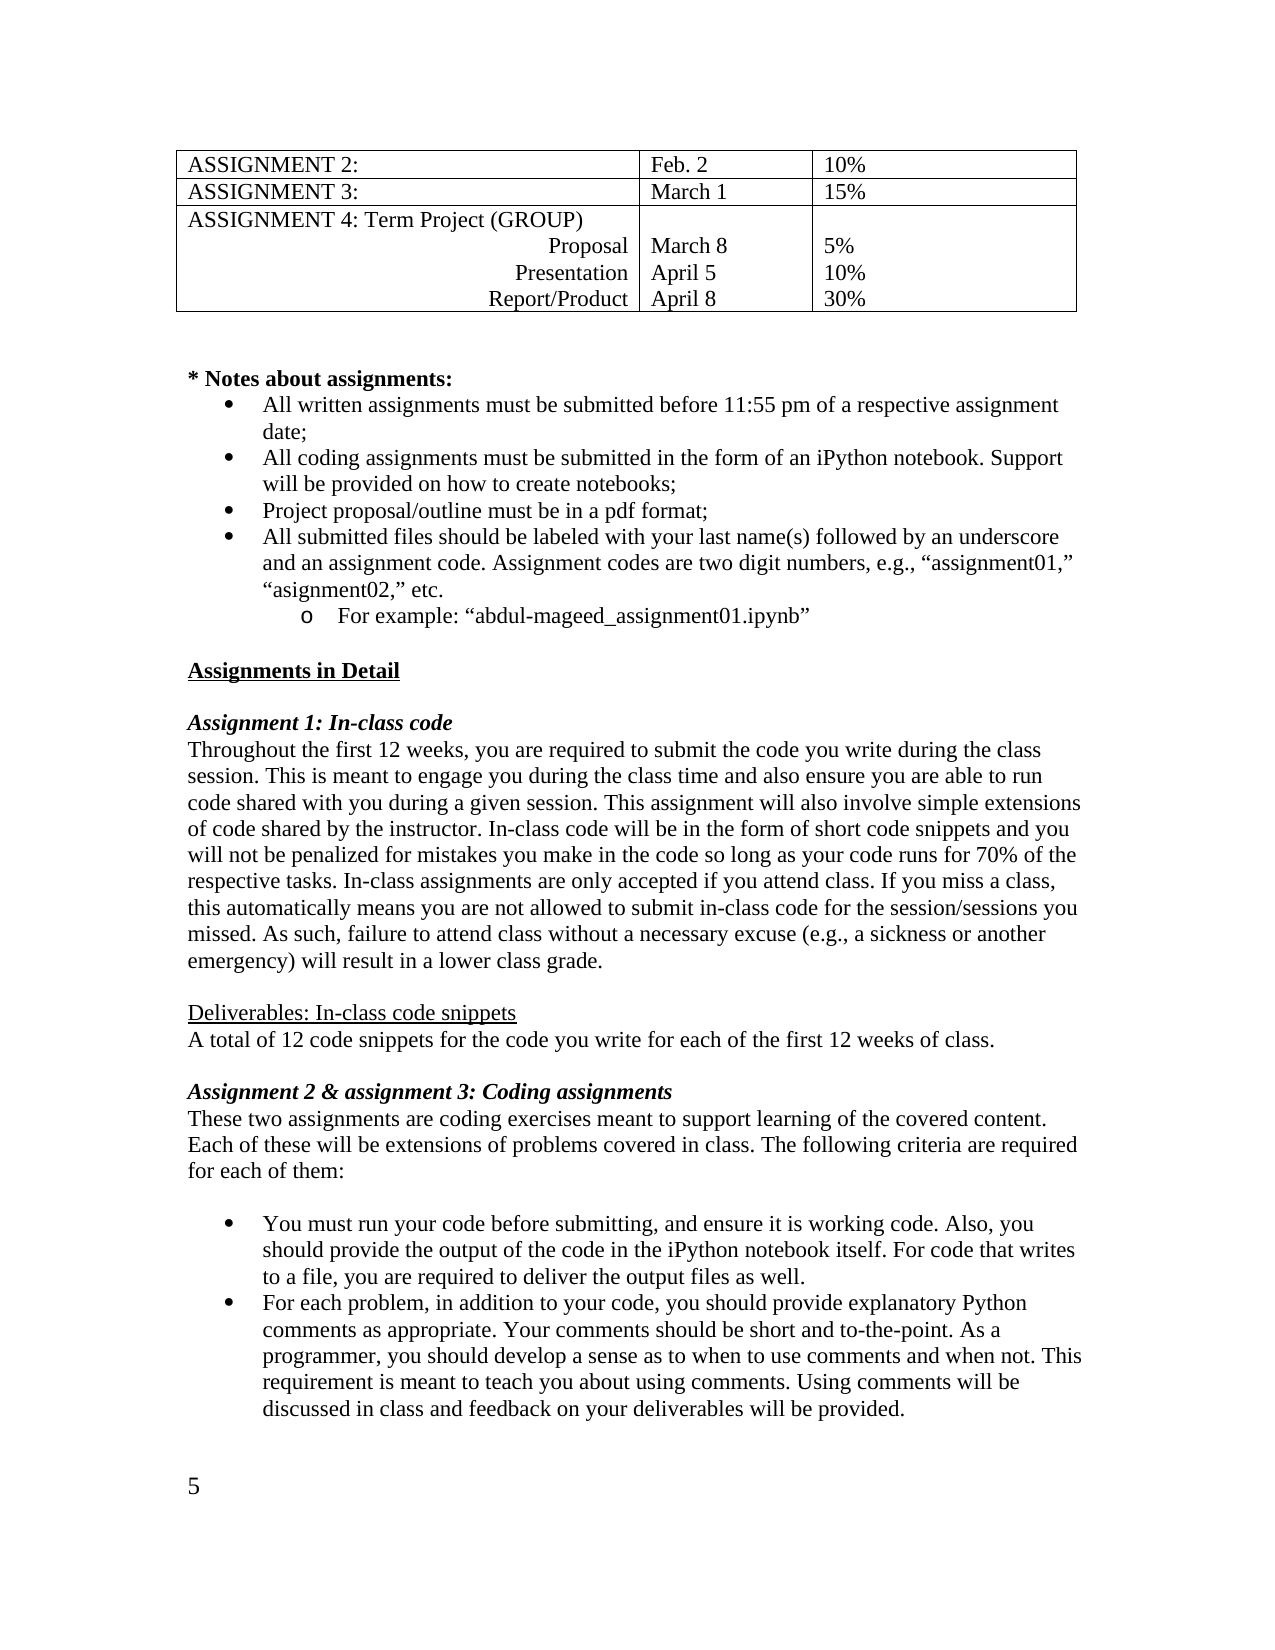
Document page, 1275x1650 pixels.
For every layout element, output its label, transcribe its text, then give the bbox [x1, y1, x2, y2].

text Assignment 1: In-class code [187, 709, 1087, 736]
list You must run your code before submitting, and ensure it is working code. Also, you should provide the output of the code in the iPython notebook itself. For code that writes to a file, you are required to deliver the output files as well. [225, 1210, 1087, 1289]
text Throughout the first 12 weeks, you are required to submit the code you write during the class session. This is meant to engage you during the class time and also ensure you are able to run code shared with you during a given session. This assignment will also involve simple extensions of code shared by the instructor. In-class code will be in the form of short code snippets and you will not be penalized for mistakes you make in the code so long as your code runs for 70% of the respective tasks. In-class assignments are only accepted if you attend class. If you miss a class, this automatically means you are not allowed to submit in-class code for the session/sessions you missed. As such, failure to attend class without a necessary excuse (e.g., a sickness or another emergency) will result in a lower class grade. [187, 736, 1087, 973]
list For each problem, in addition to your code, you should provide explanatory Python comments as appropriate. Your comments should be short and to-the-point. As a programmer, you should develop a sense as to when to use comments and when not. This requirement is meant to teach you about using comments. Using comments will be discussed in class and feedback on your deliverables will be provided. [225, 1289, 1087, 1421]
table_cell 10% [813, 151, 1076, 177]
text Deliverables: In-class code snippets [187, 999, 1087, 1026]
table_cell ASSIGNMENT 2: [177, 151, 639, 177]
text * Notes about assignments: [187, 365, 1087, 391]
table_cell Feb. 2 [640, 151, 812, 177]
table_cell March 8 April 5 April 8 [640, 206, 812, 311]
text A total of 12 code snippets for the code you write for each of the first 12 weeks of class. [187, 1026, 1087, 1052]
table_cell 5% 10% 30% [813, 206, 1076, 311]
list All submitted files should be labeled with your last name(s) followed by an underscore and an assignment code. Assignment codes are two digit numbers, e.g., “assignment01,” “asignment02,” etc. [225, 523, 1087, 602]
text Assignments in Detail [187, 657, 1087, 683]
table_cell ASSIGNMENT 3: [177, 179, 639, 205]
text These two assignments are coding exercises meant to support learning of the covered content. Each of these will be extensions of problems covered in class. The following criteria are required for each of them: [187, 1105, 1087, 1184]
list All coding assignments must be submitted in the form of an iPython notebook. Support will be provided on how to create notebooks; [225, 444, 1087, 497]
table_cell ASSIGNMENT 4: Term Project (GROUP) Proposal Presentation Report/Product [177, 206, 639, 311]
table_cell 15% [813, 179, 1076, 205]
table_cell March 1 [640, 179, 812, 205]
text Assignment 2 & assignment 3: Coding assignments [187, 1078, 1087, 1105]
list Project proposal/outline must be in a pdf format; [225, 497, 1087, 523]
list All written assignments must be submitted before 11:55 pm of a respective assignment date; [225, 391, 1087, 444]
list For example: “abdul-mageed_assignment01.ipynb” [300, 602, 1087, 630]
